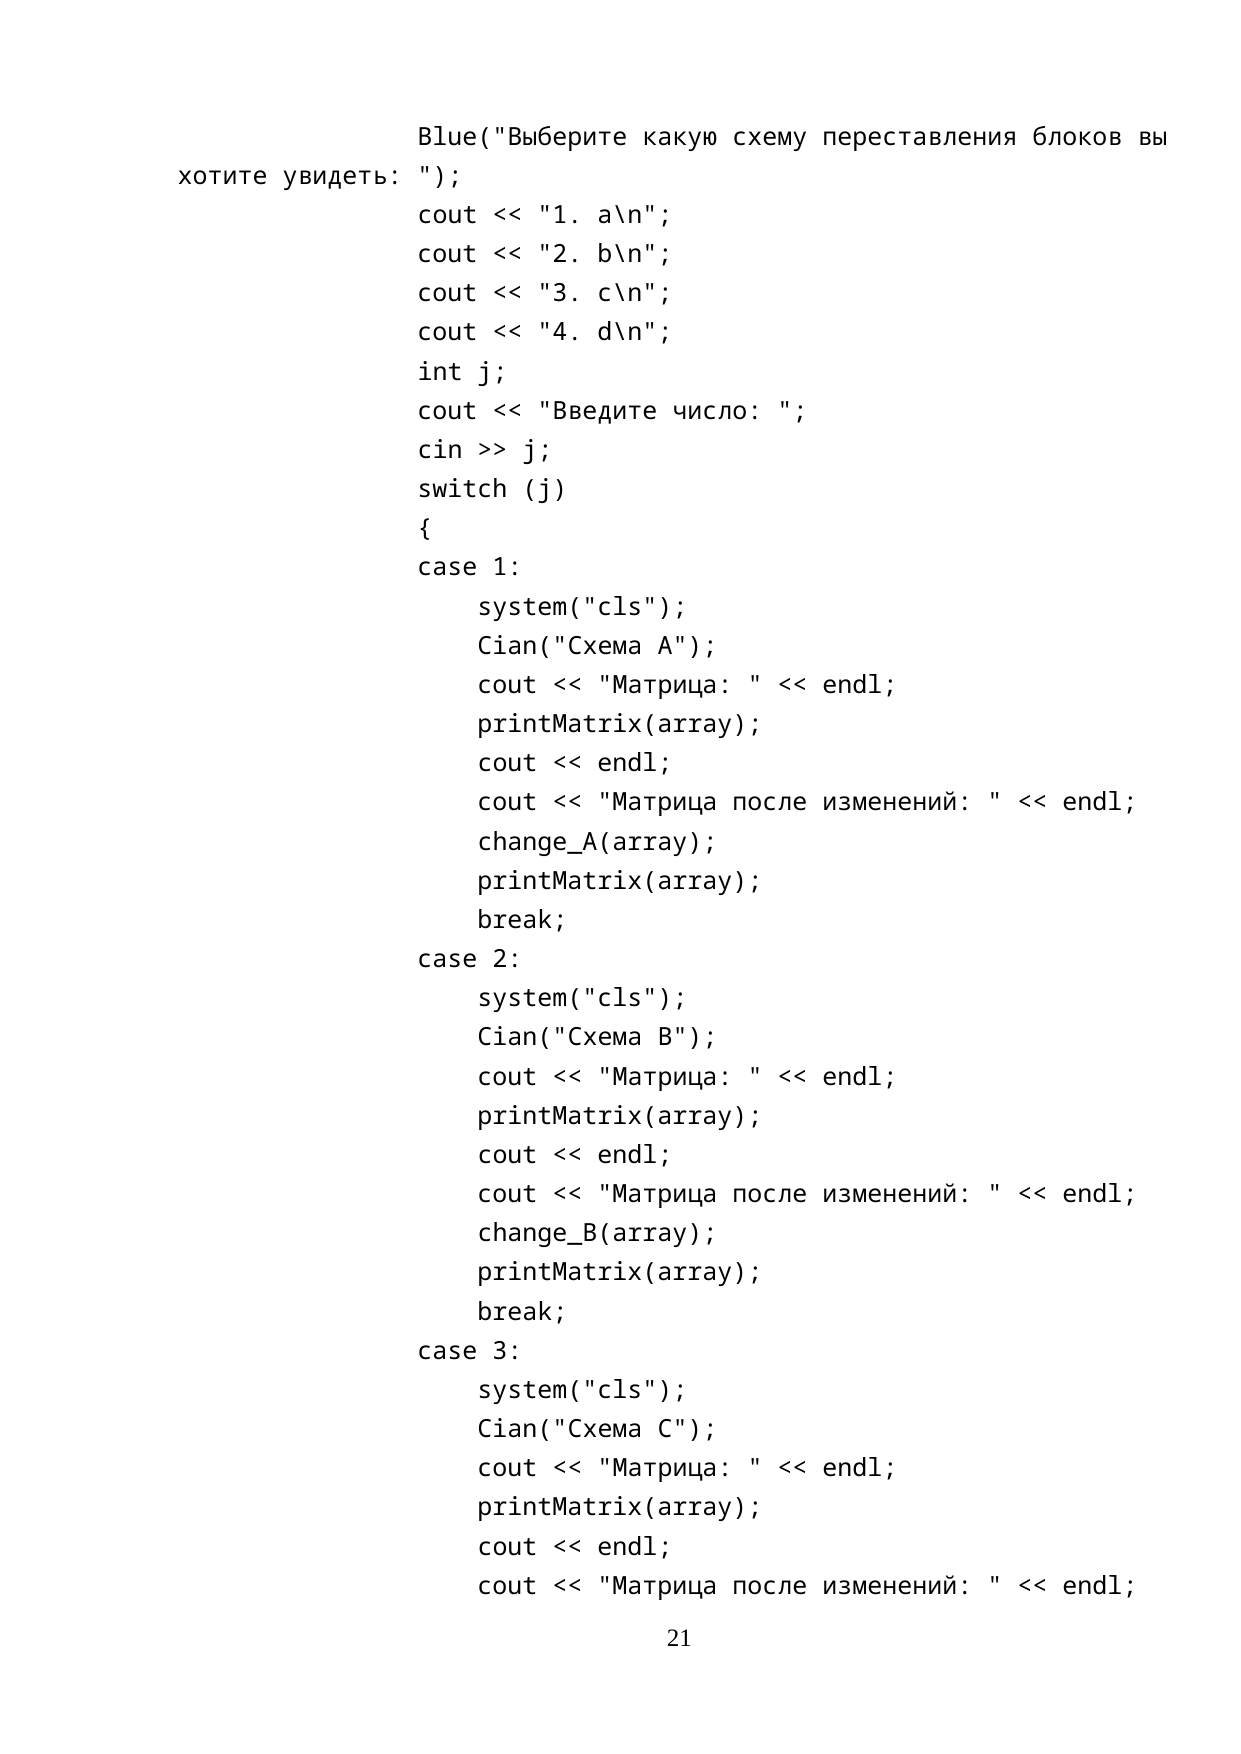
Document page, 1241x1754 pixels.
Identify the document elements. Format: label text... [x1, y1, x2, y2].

text printMatrix(array); [177, 1489, 1181, 1523]
text cout << "1. a\n"; [177, 196, 1181, 231]
text cout << "Введите число: "; [177, 392, 1181, 426]
text cout << "4. d\n"; [177, 314, 1181, 348]
text Blue("Выберите какую схему переставления блоков вы хотите увидеть: "); [177, 118, 1181, 191]
text change_B(array); [177, 1215, 1181, 1249]
text int j; [177, 353, 1181, 387]
text cout << endl; [177, 1528, 1181, 1562]
text cout << "Матрица после изменений: " << endl; [177, 1176, 1181, 1210]
text cin >> j; [177, 431, 1181, 466]
text cout << "Матрица после изменений: " << endl; [177, 784, 1181, 818]
text Cian("Схема B"); [177, 1019, 1181, 1053]
text { [177, 510, 1181, 544]
text cout << endl; [177, 1136, 1181, 1171]
text printMatrix(array); [177, 1254, 1181, 1288]
text printMatrix(array); [177, 862, 1181, 896]
text cout << "3. c\n"; [177, 275, 1181, 309]
text break; [177, 901, 1181, 936]
text system("cls"); [177, 980, 1181, 1014]
text Cian("Схема C"); [177, 1411, 1181, 1445]
text cout << "Матрица: " << endl; [177, 1450, 1181, 1484]
text printMatrix(array); [177, 1097, 1181, 1131]
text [177, 1567, 1181, 1601]
text case 2: [177, 941, 1181, 975]
text printMatrix(array); [177, 706, 1181, 740]
text break; [177, 1293, 1181, 1327]
text system("cls"); [177, 1371, 1181, 1406]
text cout << "Матрица: " << endl; [177, 666, 1181, 701]
text cout << "Матрица: " << endl; [177, 1058, 1181, 1092]
text Cian("Схема A"); [177, 627, 1181, 661]
text case 3: [177, 1332, 1181, 1366]
text cout << "2. b\n"; [177, 236, 1181, 270]
text change_A(array); [177, 823, 1181, 857]
text switch (j) [177, 471, 1181, 505]
text cout << endl; [177, 745, 1181, 779]
text case 1: [177, 549, 1181, 583]
text system("cls"); [177, 588, 1181, 622]
